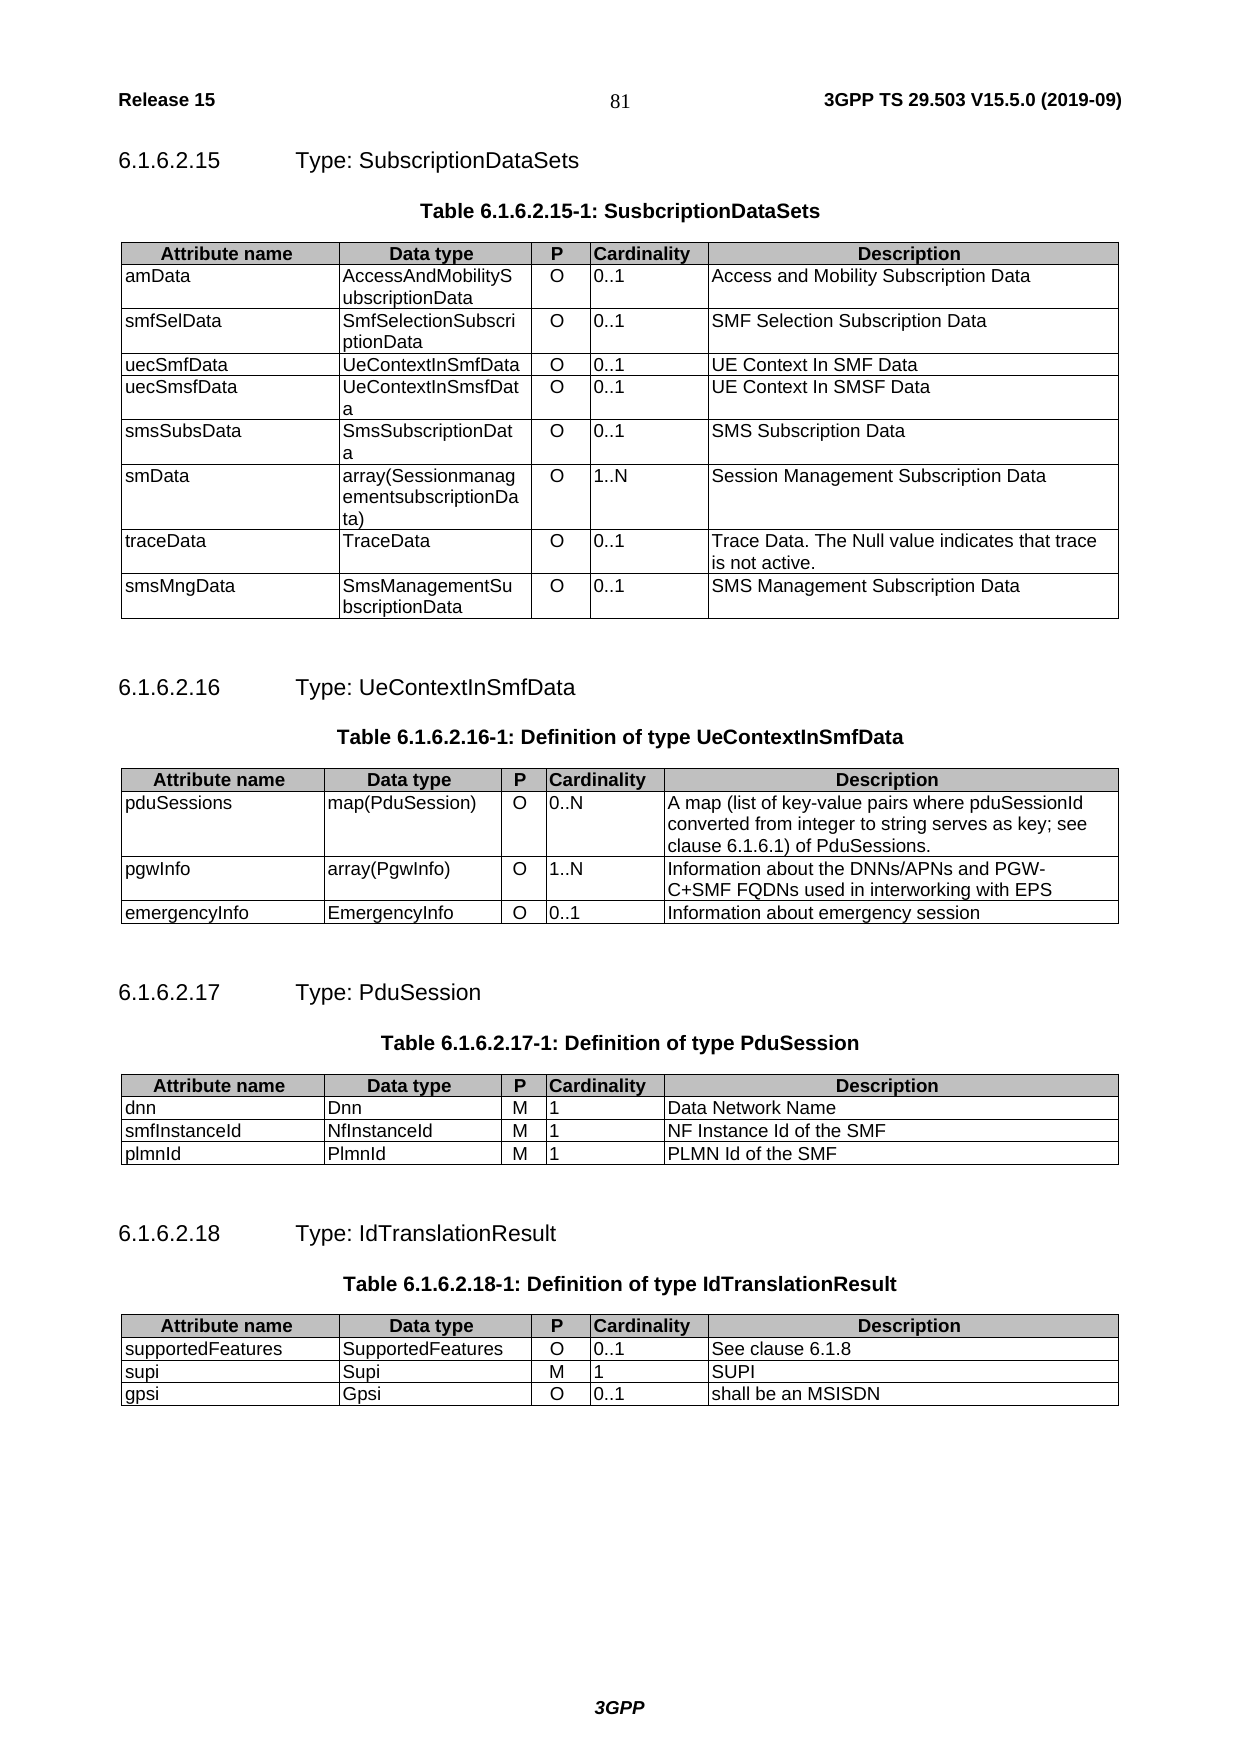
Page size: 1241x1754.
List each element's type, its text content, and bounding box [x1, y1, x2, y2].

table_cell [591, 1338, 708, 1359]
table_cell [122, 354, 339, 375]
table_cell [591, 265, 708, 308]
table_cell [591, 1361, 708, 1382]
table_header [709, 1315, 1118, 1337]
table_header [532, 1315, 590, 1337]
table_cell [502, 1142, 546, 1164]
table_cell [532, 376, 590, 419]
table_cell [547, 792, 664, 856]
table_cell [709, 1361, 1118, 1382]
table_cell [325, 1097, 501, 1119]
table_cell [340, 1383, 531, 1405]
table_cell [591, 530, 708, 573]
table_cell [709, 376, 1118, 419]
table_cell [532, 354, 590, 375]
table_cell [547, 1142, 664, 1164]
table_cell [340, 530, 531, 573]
subtitle 6.1.6.2.17 Type: PduSession [118, 979, 1122, 1006]
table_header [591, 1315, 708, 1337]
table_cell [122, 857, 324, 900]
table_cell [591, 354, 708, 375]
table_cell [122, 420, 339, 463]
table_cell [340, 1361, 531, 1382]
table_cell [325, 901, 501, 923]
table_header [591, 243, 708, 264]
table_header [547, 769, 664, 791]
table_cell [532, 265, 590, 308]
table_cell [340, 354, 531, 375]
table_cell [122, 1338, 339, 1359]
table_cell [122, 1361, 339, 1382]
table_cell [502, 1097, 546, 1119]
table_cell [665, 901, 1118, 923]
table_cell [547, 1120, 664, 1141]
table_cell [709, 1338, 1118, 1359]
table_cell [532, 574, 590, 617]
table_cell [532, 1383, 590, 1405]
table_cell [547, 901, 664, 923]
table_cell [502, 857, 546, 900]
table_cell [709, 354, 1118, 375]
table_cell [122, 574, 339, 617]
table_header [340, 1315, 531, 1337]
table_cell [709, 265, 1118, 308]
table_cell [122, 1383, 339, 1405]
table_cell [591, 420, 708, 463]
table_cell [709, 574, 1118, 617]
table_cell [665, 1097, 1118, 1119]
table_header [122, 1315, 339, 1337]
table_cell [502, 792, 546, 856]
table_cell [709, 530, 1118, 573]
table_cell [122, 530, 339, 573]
text Table 6.1.6.2.16-1: Definition of type UeContextInSmfData [118, 725, 1122, 749]
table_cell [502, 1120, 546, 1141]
text Table 6.1.6.2.17-1: Definition of type PduSession [118, 1031, 1122, 1055]
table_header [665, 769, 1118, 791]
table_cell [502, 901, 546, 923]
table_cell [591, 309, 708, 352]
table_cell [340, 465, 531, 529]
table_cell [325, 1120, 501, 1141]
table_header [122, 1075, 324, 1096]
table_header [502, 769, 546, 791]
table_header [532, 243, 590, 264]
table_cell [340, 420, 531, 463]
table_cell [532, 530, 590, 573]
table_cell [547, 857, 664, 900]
subtitle 6.1.6.2.15 Type: SubscriptionDataSets [118, 147, 1122, 174]
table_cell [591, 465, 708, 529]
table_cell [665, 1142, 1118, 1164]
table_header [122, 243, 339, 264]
subtitle 6.1.6.2.18 Type: IdTranslationResult [118, 1220, 1122, 1247]
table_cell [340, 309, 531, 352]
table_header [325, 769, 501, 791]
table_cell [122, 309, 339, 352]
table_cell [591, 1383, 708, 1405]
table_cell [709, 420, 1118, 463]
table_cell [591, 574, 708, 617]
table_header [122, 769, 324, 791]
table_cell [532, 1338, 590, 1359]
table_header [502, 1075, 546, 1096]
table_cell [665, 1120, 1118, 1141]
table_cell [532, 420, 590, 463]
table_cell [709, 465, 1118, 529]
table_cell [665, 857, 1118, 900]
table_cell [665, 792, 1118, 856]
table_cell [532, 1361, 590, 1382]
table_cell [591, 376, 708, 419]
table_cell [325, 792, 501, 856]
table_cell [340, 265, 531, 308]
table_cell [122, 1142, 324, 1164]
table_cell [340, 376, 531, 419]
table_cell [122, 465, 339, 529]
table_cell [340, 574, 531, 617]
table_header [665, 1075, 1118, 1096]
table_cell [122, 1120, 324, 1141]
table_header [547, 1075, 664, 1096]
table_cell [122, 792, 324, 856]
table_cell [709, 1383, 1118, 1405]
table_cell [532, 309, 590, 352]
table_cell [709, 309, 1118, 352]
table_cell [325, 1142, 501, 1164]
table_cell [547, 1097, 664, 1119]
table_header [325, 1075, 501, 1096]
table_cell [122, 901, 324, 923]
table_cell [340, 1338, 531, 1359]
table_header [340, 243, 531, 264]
text Table 6.1.6.2.18-1: Definition of type IdTranslationResult [118, 1272, 1122, 1296]
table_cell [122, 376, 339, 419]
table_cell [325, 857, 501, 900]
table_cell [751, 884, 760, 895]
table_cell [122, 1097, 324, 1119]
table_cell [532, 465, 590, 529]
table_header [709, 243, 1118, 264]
text Table 6.1.6.2.15-1: SusbcriptionDataSets [118, 199, 1122, 223]
subtitle 6.1.6.2.16 Type: UeContextInSmfData [118, 674, 1122, 700]
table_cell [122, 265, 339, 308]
